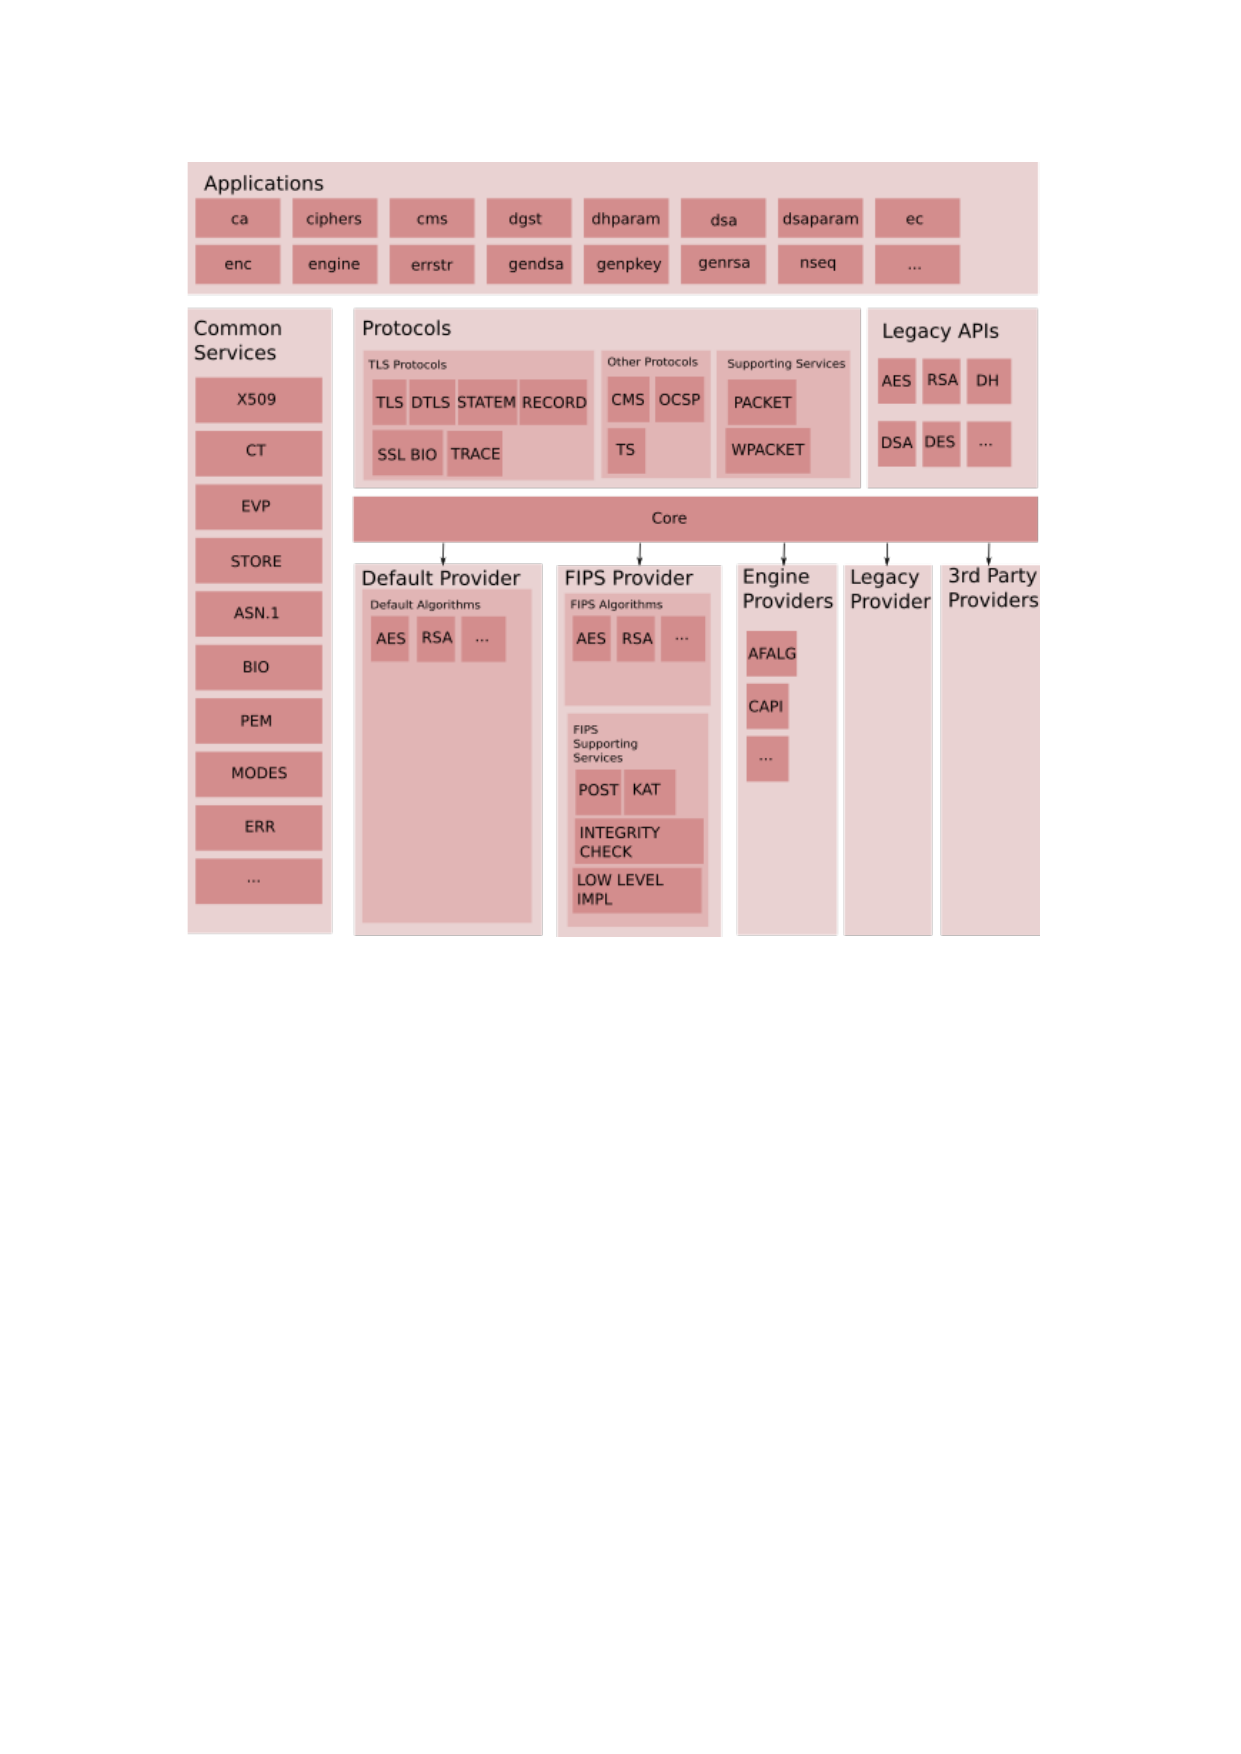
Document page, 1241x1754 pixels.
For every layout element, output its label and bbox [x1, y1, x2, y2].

picture [187, 162, 1040, 937]
